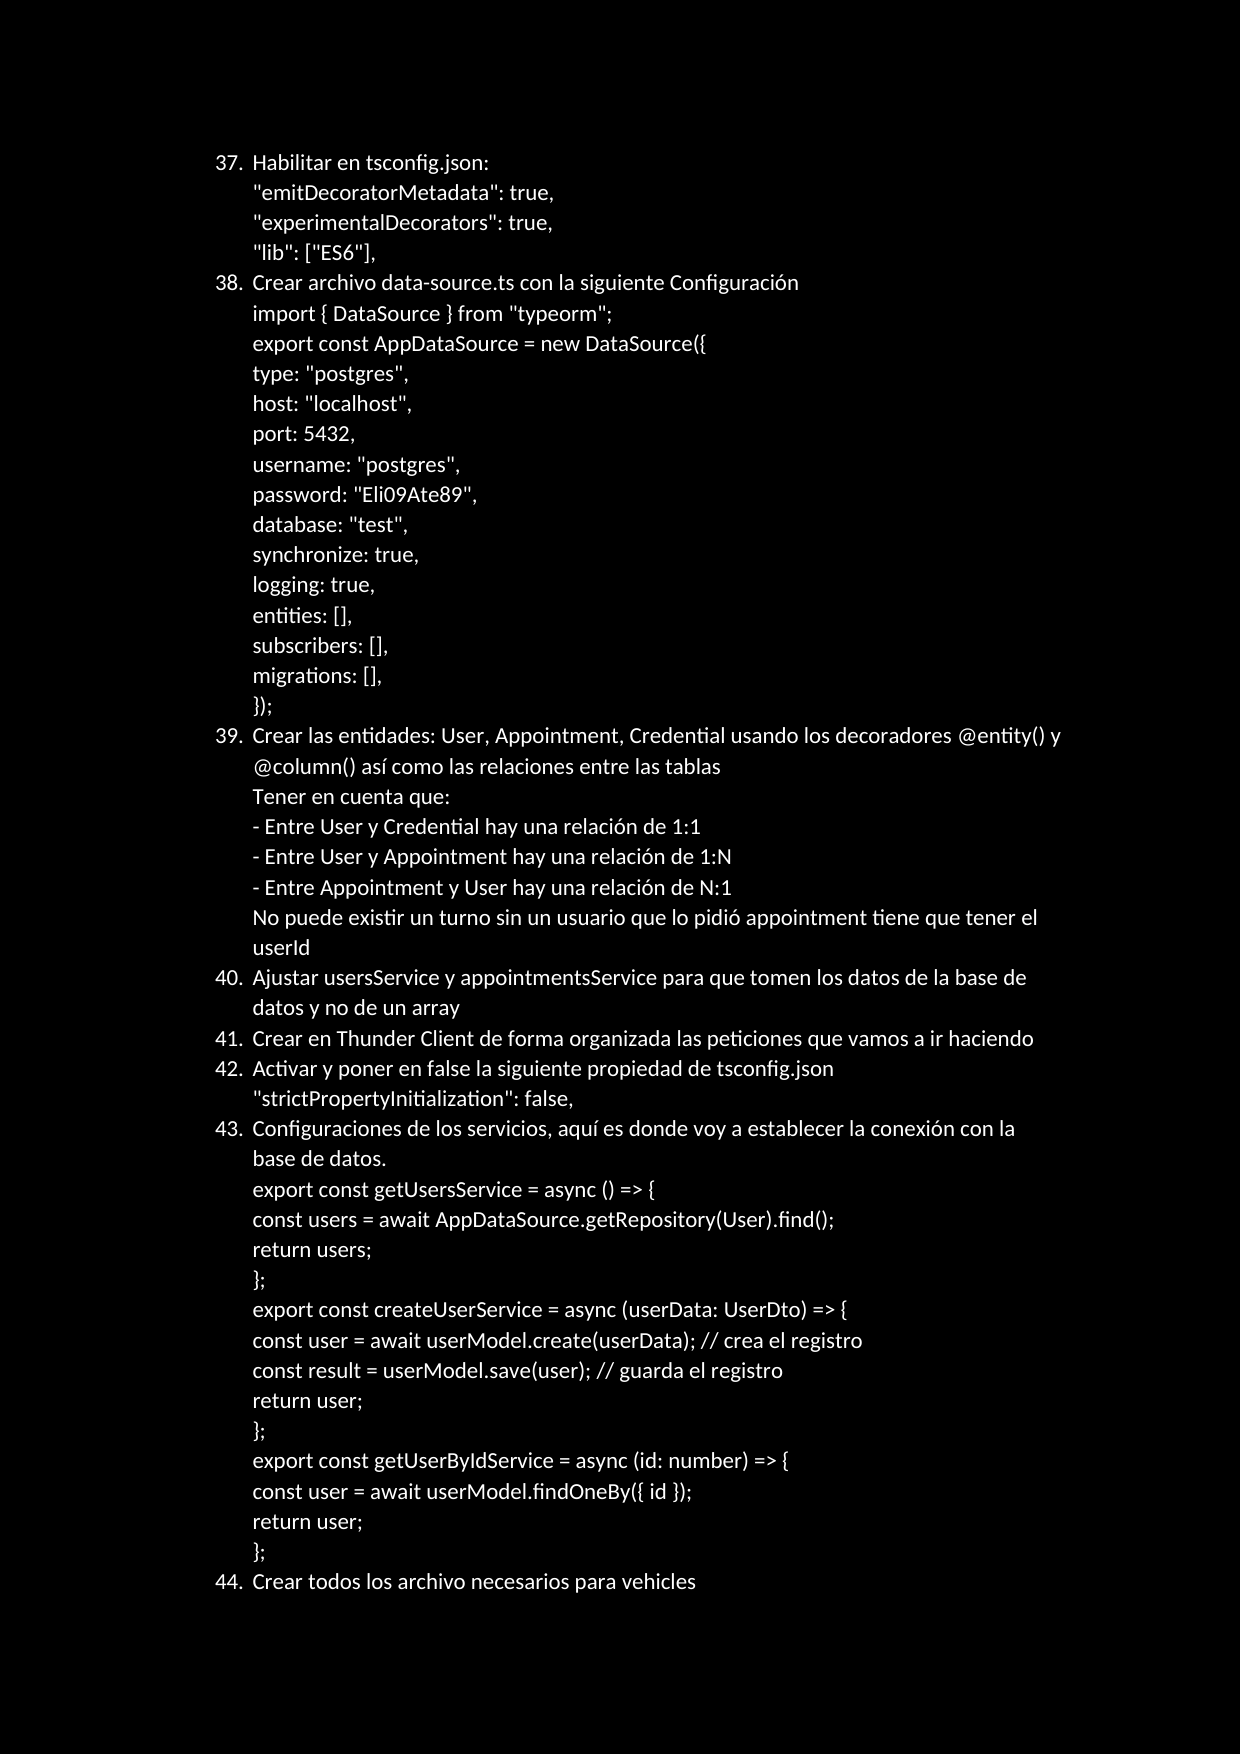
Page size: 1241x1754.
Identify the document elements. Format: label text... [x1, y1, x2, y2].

list type: "postgres", [252, 359, 1063, 387]
list Crear todos los archivo necesarios para vehicles [215, 1567, 1063, 1595]
list port: 5432, [252, 419, 1063, 447]
list const users = await AppDataSource.getRepository(User).find(); [252, 1205, 1063, 1233]
list Configuraciones de los servicios, aquí es donde voy a establecer la conexión con la base de datos. [215, 1114, 1063, 1172]
list Habilitar en tsconfig.json: [215, 148, 1063, 176]
list export const AppDataSource = new DataSource({ [252, 329, 1063, 357]
list const user = await userModel.findOneBy({ id }); [252, 1477, 1063, 1505]
list "experimentalDecorators": true, [252, 208, 1063, 236]
list }; [252, 1537, 1063, 1565]
list }); [252, 691, 1063, 719]
list logging: true, [252, 571, 1063, 598]
list entities: [], [252, 601, 1063, 629]
list password: "Eli09Ate89", [252, 480, 1063, 508]
list const result = userModel.save(user); // guarda el registro [252, 1356, 1063, 1384]
list const user = await userModel.create(userData); // crea el registro [252, 1326, 1063, 1354]
list Ajustar usersService y appointmentsService para que tomen los datos de la base de datos y no de un array [215, 963, 1063, 1021]
list import { DataSource } from "typeorm"; [252, 299, 1063, 327]
list return user; [252, 1507, 1063, 1535]
list }; [252, 1265, 1063, 1293]
list No puede existir un turno sin un usuario que lo pidió appointment tiene que tener el userId [252, 903, 1063, 961]
list Crear las entidades: User, Appointment, Credential usando los decoradores @entity() y @column() así como las relaciones entre las tablas Tener en cuenta que: - Entre User y Credential hay una relación de 1:1 - Entre User y Appointment hay una relación de 1:N - Entre Appointment y User hay una relación de N:1 [215, 722, 1063, 901]
list "emitDecoratorMetadata": true, [252, 178, 1063, 206]
list subscribers: [], [252, 631, 1063, 659]
list export const getUsersService = async () => { [252, 1175, 1063, 1203]
list Crear en Thunder Client de forma organizada las peticiones que vamos a ir haciendo [215, 1024, 1063, 1052]
list synchronize: true, [252, 540, 1063, 568]
list host: "localhost", [252, 389, 1063, 417]
list }; [252, 1416, 1063, 1444]
list return users; [252, 1235, 1063, 1263]
list migrations: [], [252, 661, 1063, 689]
list export const getUserByIdService = async (id: number) => { [252, 1447, 1063, 1474]
list export const createUserService = async (userData: UserDto) => { [252, 1296, 1063, 1323]
list Crear archivo data-source.ts con la siguiente Configuración [215, 268, 1063, 296]
list username: "postgres", [252, 450, 1063, 478]
list "lib": ["ES6"], [252, 238, 1063, 266]
list return user; [252, 1386, 1063, 1414]
list database: "test", [252, 510, 1063, 538]
list Activar y poner en false la siguiente propiedad de tsconfig.json "strictPropertyInitialization": false, [215, 1054, 1063, 1112]
